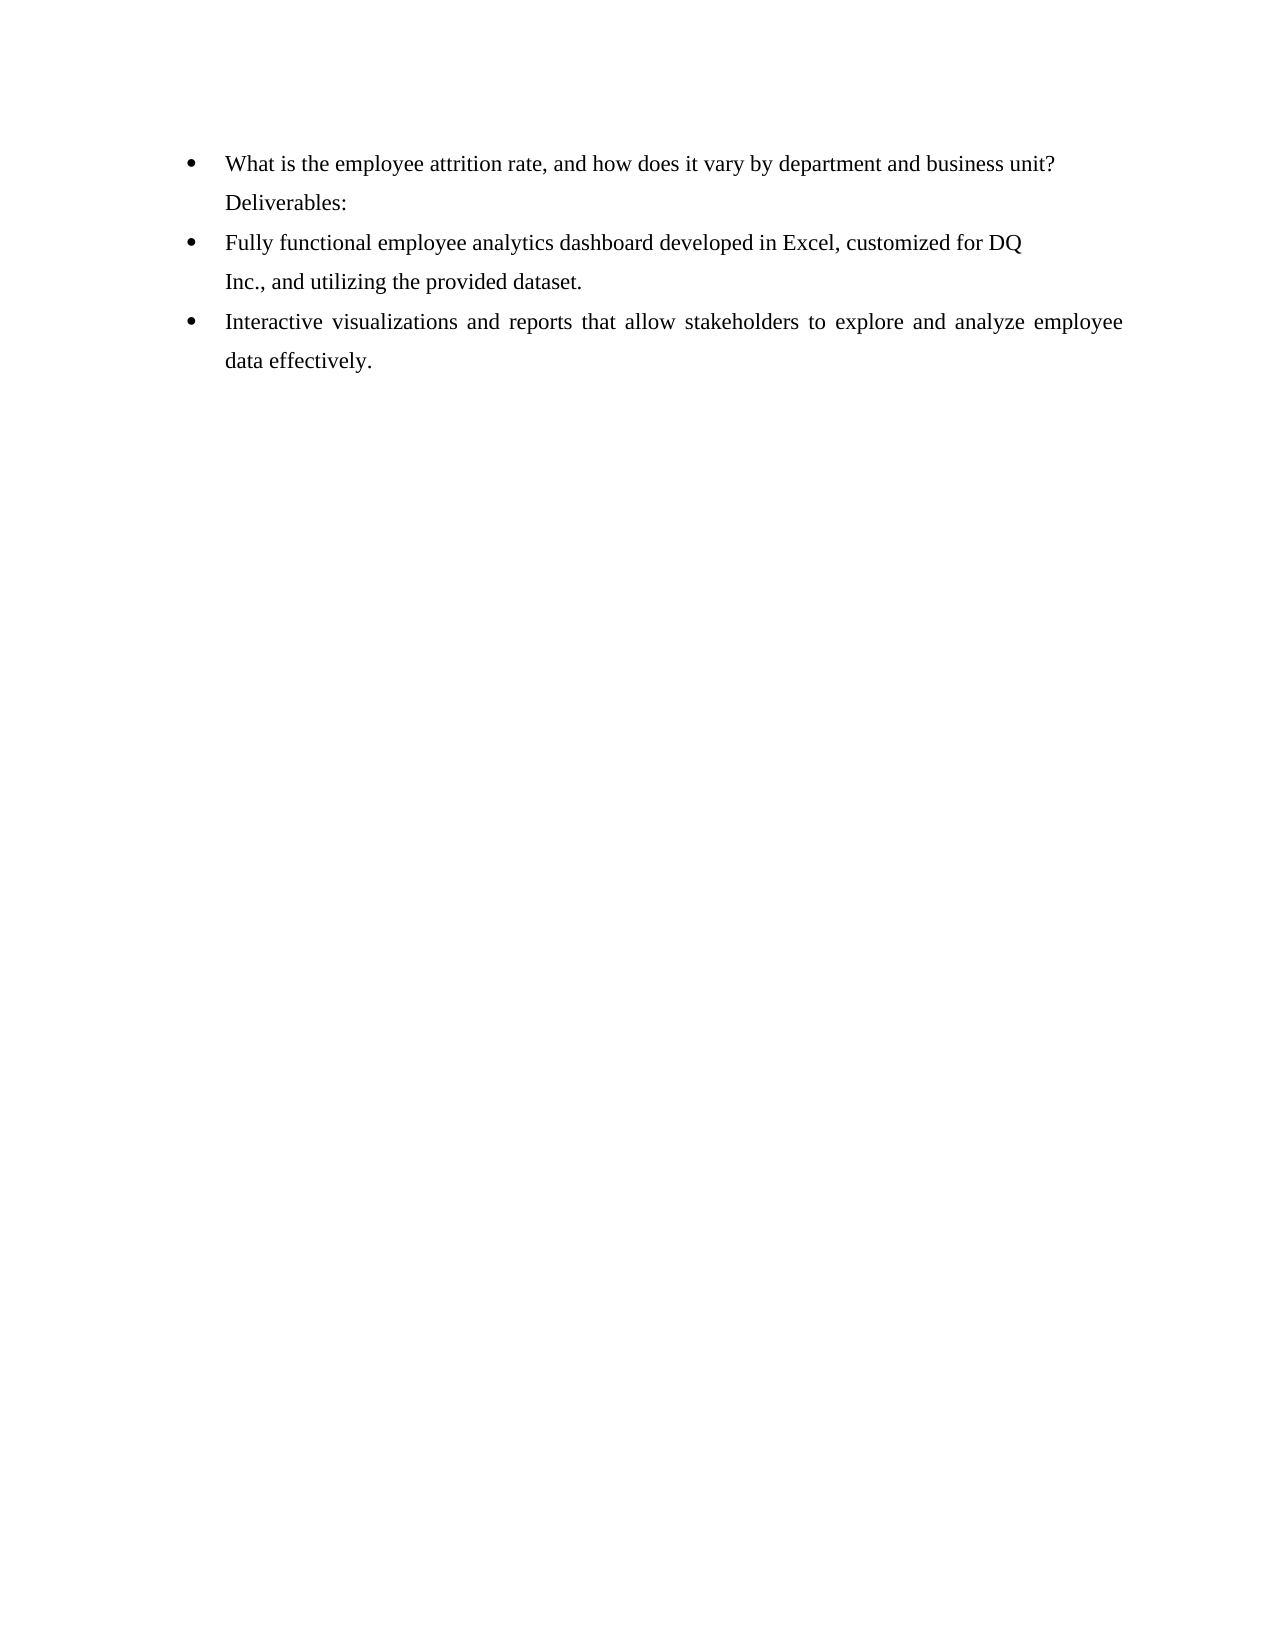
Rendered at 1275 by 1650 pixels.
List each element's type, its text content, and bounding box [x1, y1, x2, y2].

list Inc., and utilizing the provided dataset. [225, 268, 1125, 295]
list What is the employee attrition rate, and how does it vary by department and business unit? [187, 150, 1125, 176]
list Deliverables: [225, 189, 1125, 216]
list Interactive visualizations and reports that allow stakeholders to explore and analyze employee data effectively. [187, 308, 1125, 374]
list Fully functional employee analytics dashboard developed in Excel, customized for DQ [187, 229, 1125, 255]
